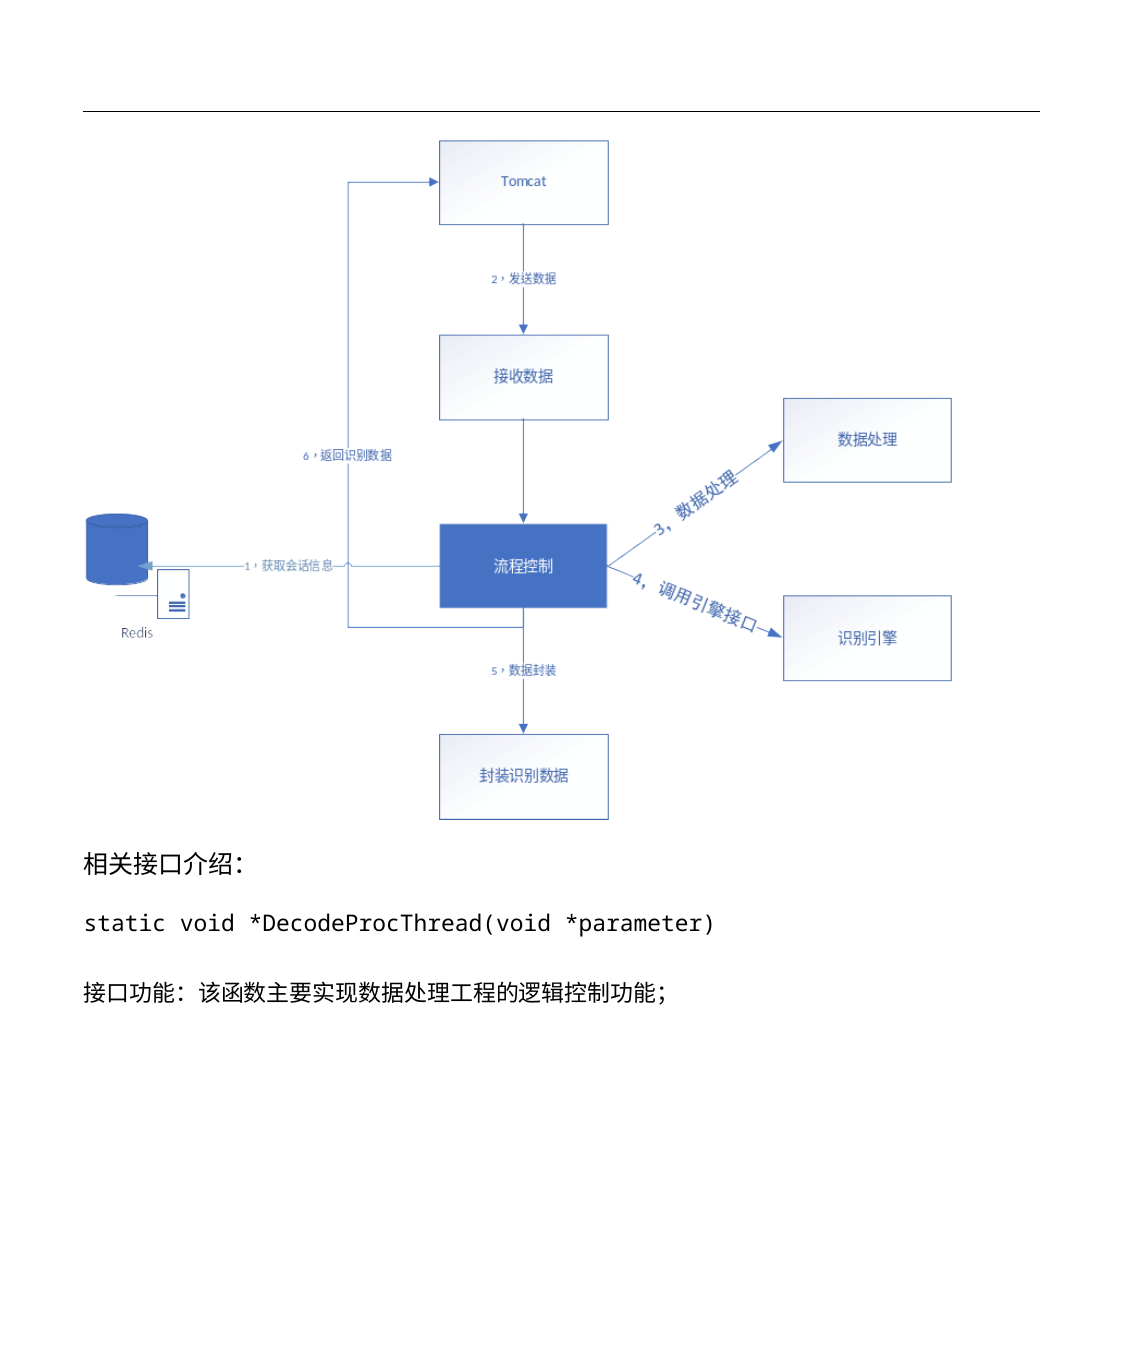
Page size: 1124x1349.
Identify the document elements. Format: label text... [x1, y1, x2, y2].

text 相关接口介绍： [83, 845, 1040, 881]
text static void *DecodeProcThread(void *parameter) [83, 907, 1040, 939]
text 接口功能：该函数主要实现数据处理工程的逻辑控制功能； [83, 975, 1040, 1008]
